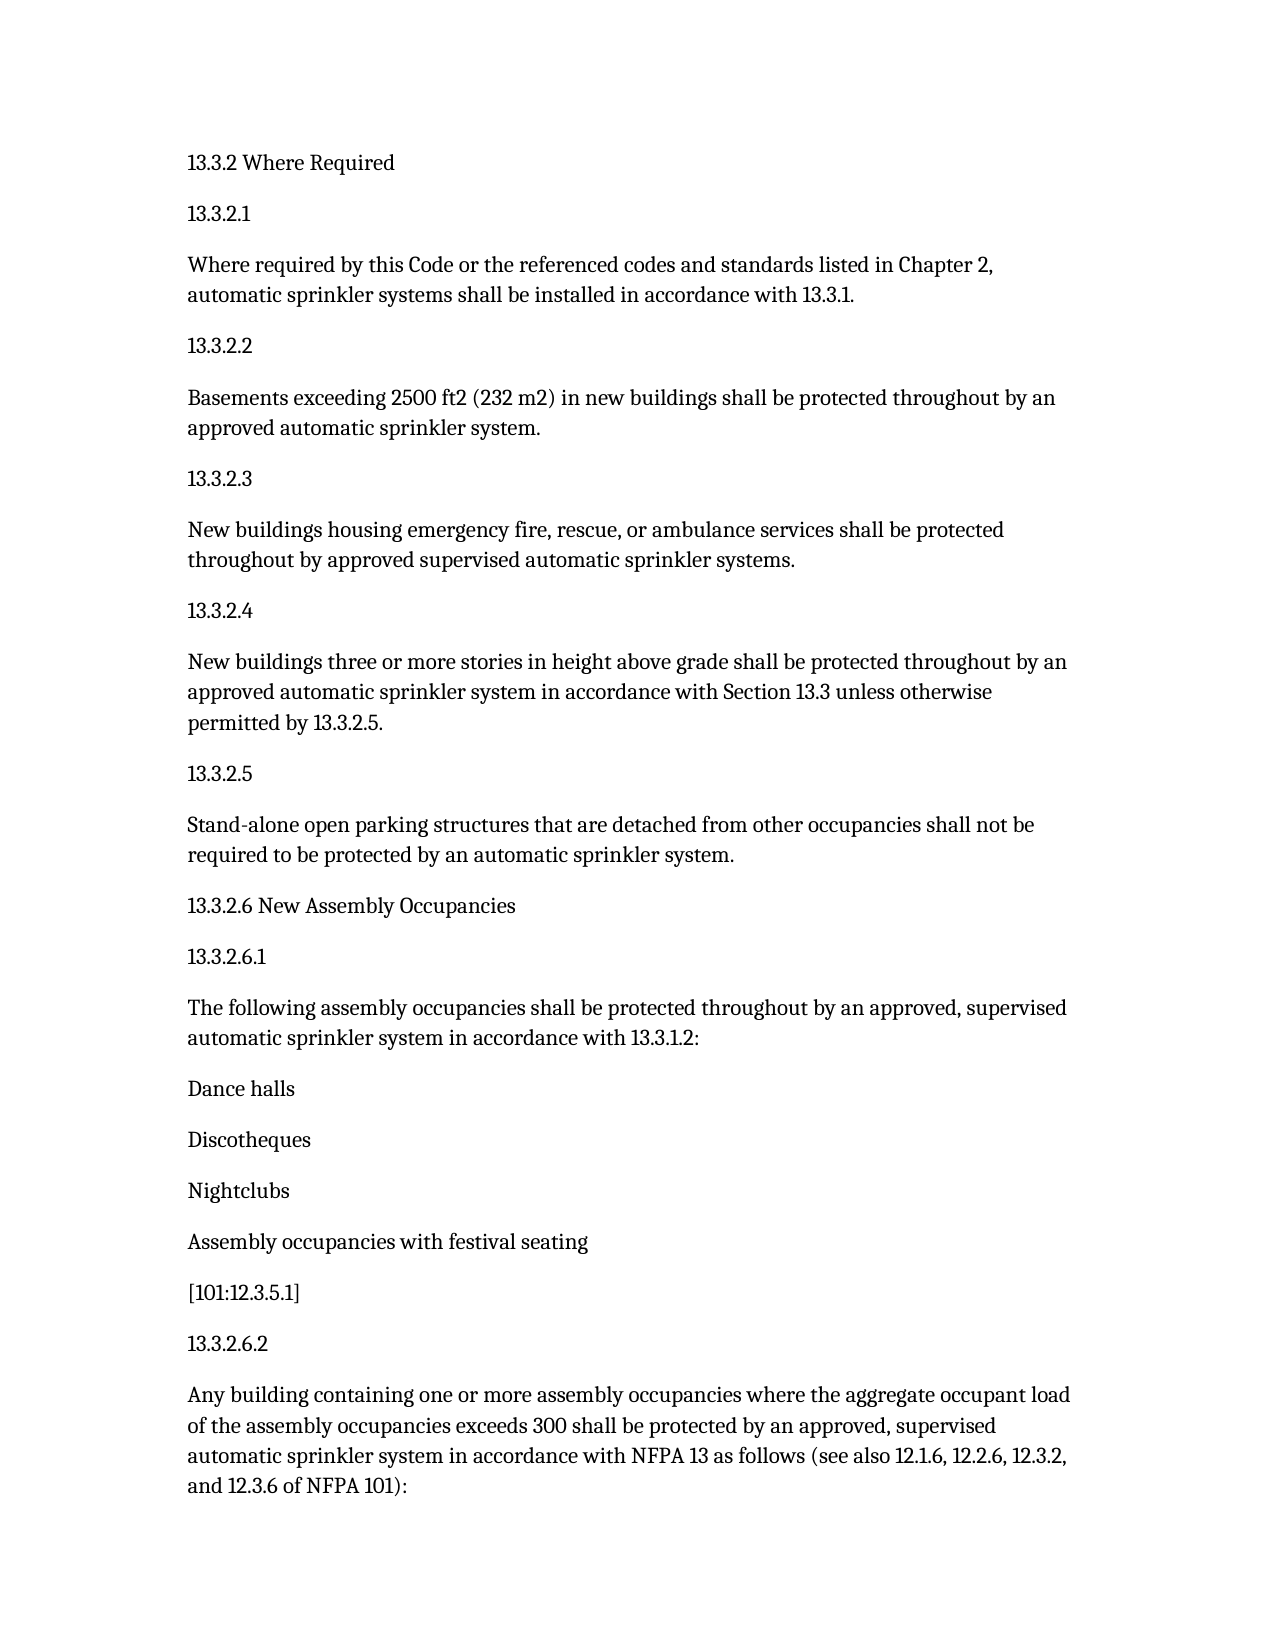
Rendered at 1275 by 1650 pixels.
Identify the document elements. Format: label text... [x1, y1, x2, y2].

text Where required by this Code or the referenced codes and standards listed in Chapter 2, automatic sprinkler systems shall be installed in accordance with 13.3.1. [187, 252, 1087, 309]
text Dance halls [187, 1076, 1087, 1102]
text 13.3.2.5 [187, 760, 1087, 787]
text Discotheques [187, 1127, 1087, 1153]
text 13.3.2.6.2 [187, 1331, 1087, 1358]
text [101:12.3.5.1] [187, 1280, 1087, 1307]
text 13.3.2.4 [187, 598, 1087, 624]
text Stand-alone open parking structures that are detached from other occupancies shall not be required to be protected by an automatic sprinkler system. [187, 811, 1087, 868]
text Assembly occupancies with festival seating [187, 1229, 1087, 1256]
text New buildings housing emergency fire, rescue, or ambulance services shall be protected throughout by approved supervised automatic sprinkler systems. [187, 517, 1087, 573]
text 13.3.2.3 [187, 466, 1087, 492]
text New buildings three or more stories in height above grade shall be protected throughout by an approved automatic sprinkler system in accordance with Section 13.3 unless otherwise permitted by 13.3.2.5. [187, 649, 1087, 736]
text Any building containing one or more assembly occupancies where the aggregate occupant load of the assembly occupancies exceeds 300 shall be protected by an approved, supervised automatic sprinkler system in accordance with NFPA 13 as follows (see also 12.1.6, 12.2.6, 12.3.2, and 12.3.6 of NFPA 101): [187, 1382, 1087, 1499]
text 13.3.2.6.1 [187, 944, 1087, 970]
text 13.3.2.1 [187, 201, 1087, 227]
text Nightclubs [187, 1178, 1087, 1204]
text 13.3.2.2 [187, 333, 1087, 360]
text Basements exceeding 2500 ft2 (232 m2) in new buildings shall be protected throughout by an approved automatic sprinkler system. [187, 384, 1087, 441]
text 13.3.2.6 New Assembly Occupancies [187, 893, 1087, 919]
text 13.3.2 Where Required [187, 150, 1087, 176]
text The following assembly occupancies shall be protected throughout by an approved, supervised automatic sprinkler system in accordance with 13.3.1.2: [187, 995, 1087, 1051]
